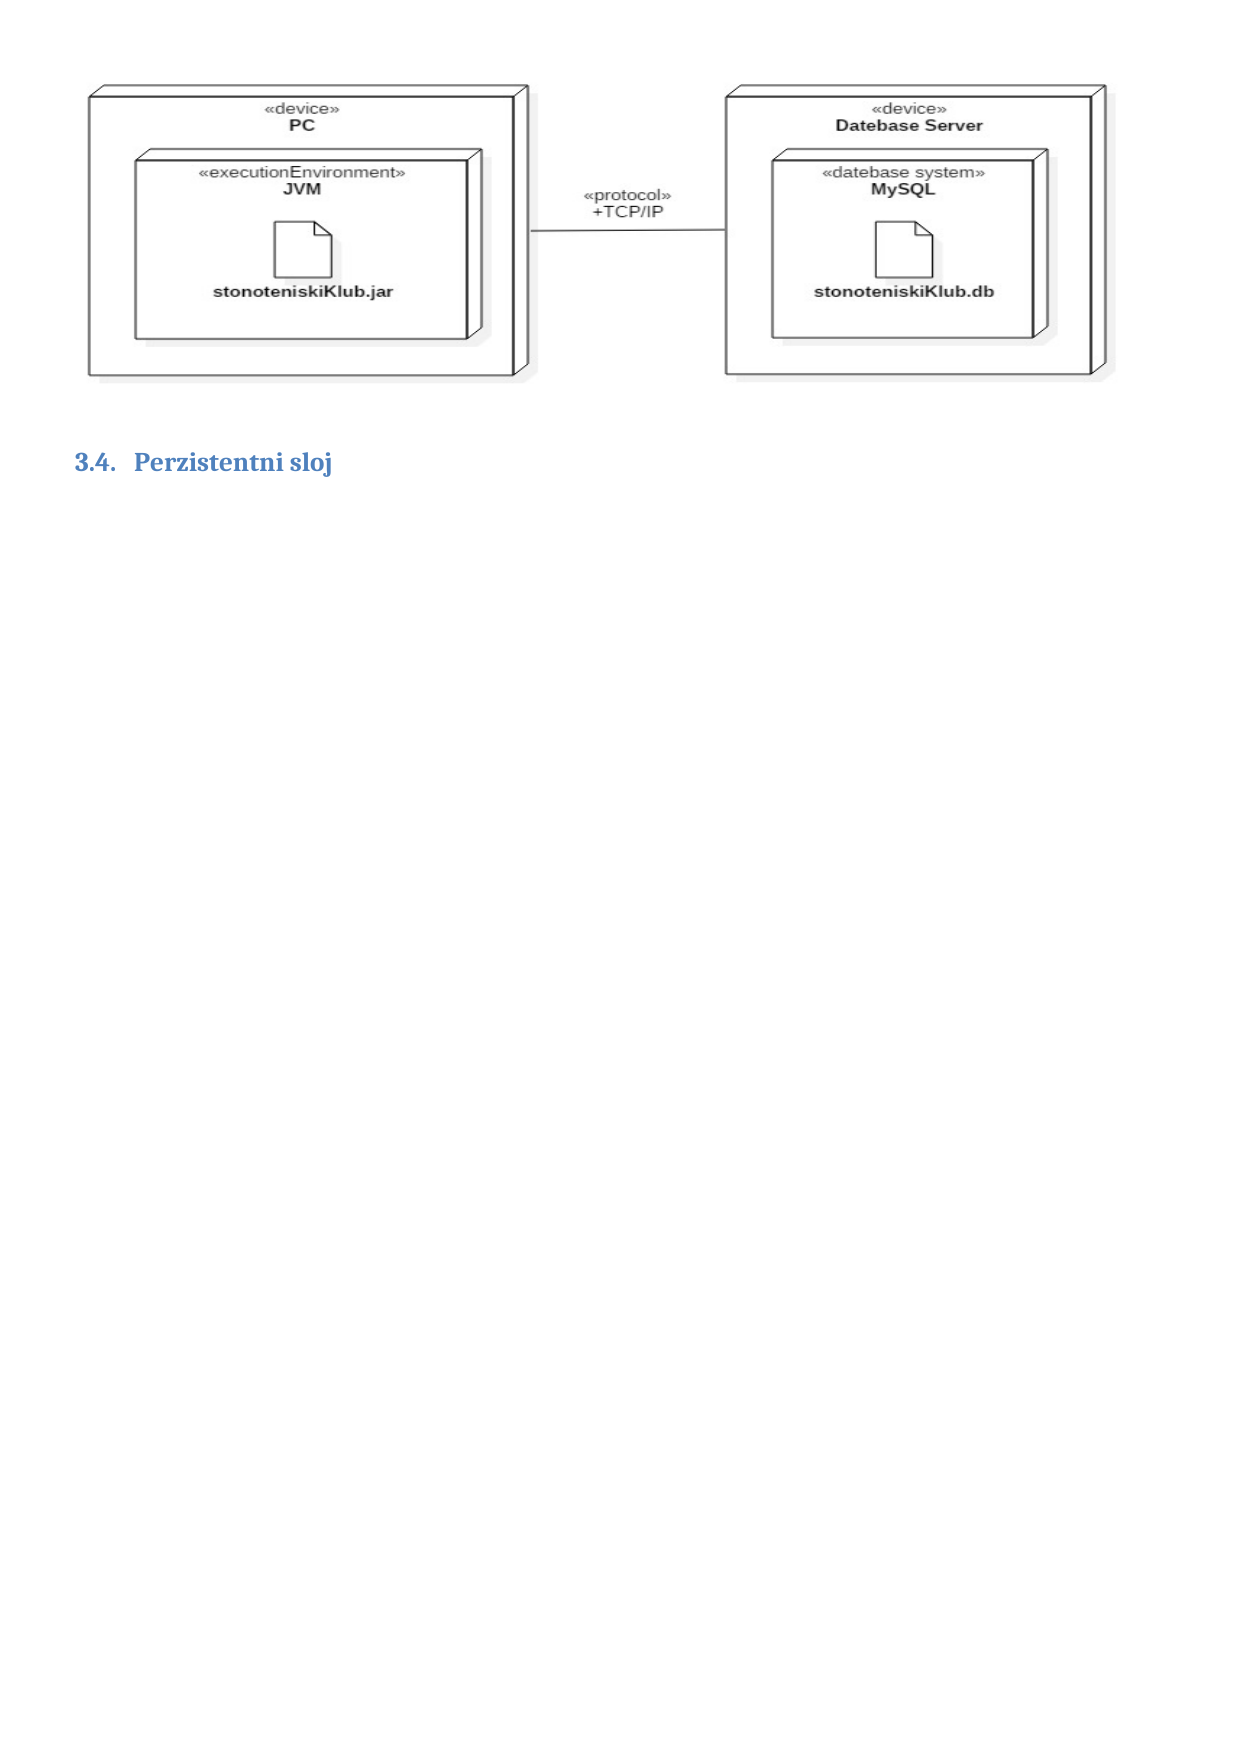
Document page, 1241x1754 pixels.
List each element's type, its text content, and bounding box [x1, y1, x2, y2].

picture [75, 74, 1165, 422]
subtitle 3.4. Perzistentni sloj [75, 447, 1165, 478]
